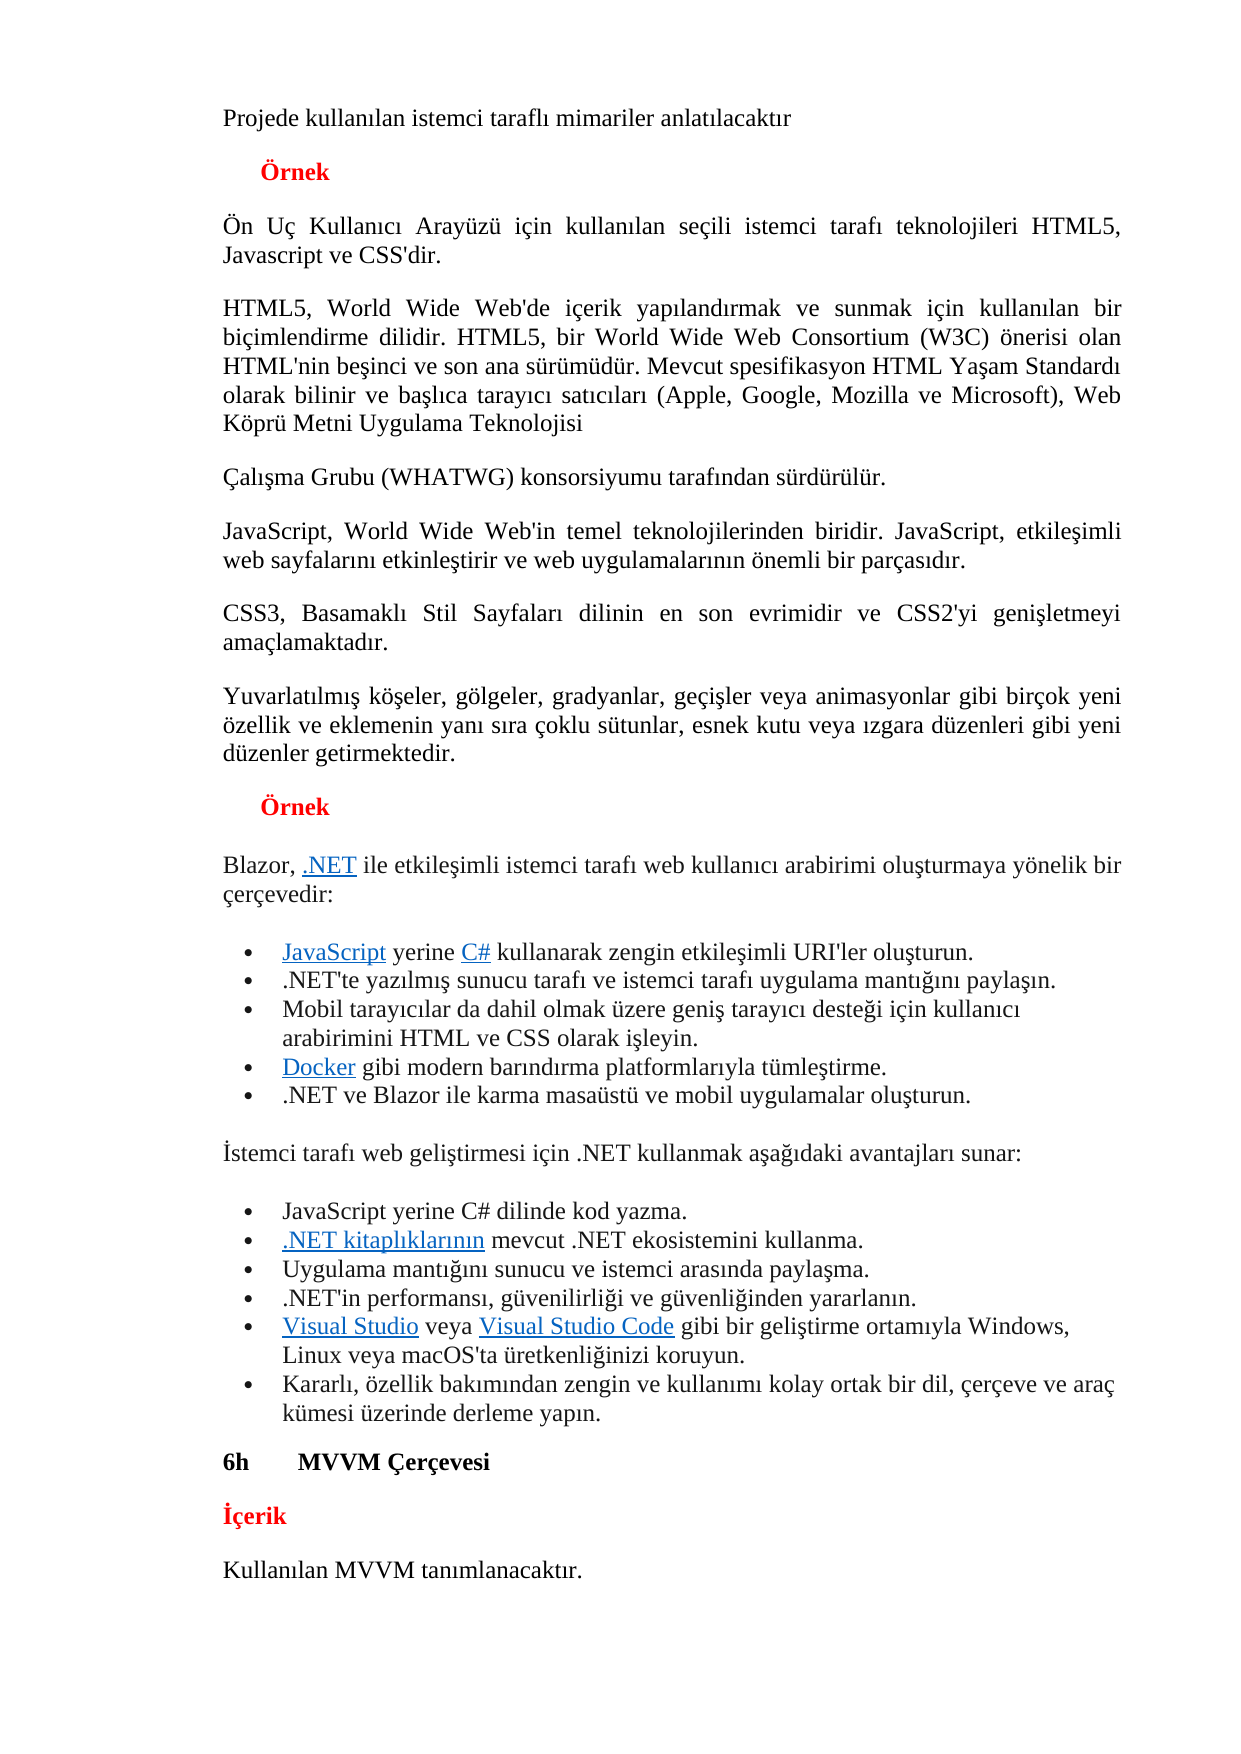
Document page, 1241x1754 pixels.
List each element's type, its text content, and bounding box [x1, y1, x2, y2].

subtitle MVVM Çerçevesi [221, 1447, 1122, 1476]
text İstemci tarafı web geliştirmesi için .NET kullanmak aşağıdaki avantajları sunar: [223, 1138, 1122, 1167]
list .NET ve Blazor ile karma masaüstü ve mobil uygulamalar oluşturun. [244, 1081, 1122, 1109]
text Blazor, .NET ile etkileşimli istemci tarafı web kullanıcı arabirimi oluşturmaya yönelik bir çerçevedir: [223, 850, 1122, 908]
list Uygulama mantığını sunucu ve istemci arasında paylaşma. [244, 1254, 1122, 1283]
list Kararlı, özellik bakımından zengin ve kullanımı kolay ortak bir dil, çerçeve ve araç kümesi üzerinde derleme yapın. [244, 1369, 1122, 1426]
text Çalışma Grubu (WHATWG) konsorsiyumu tarafından sürdürülür. [223, 462, 1122, 491]
text CSS3, Basamaklı Stil Sayfaları dilinin en son evrimidir ve CSS2'yi genişletmeyi amaçlamaktadır. [223, 598, 1122, 656]
text Örnek [260, 792, 1122, 821]
list Mobil tarayıcılar da dahil olmak üzere geniş tarayıcı desteği için kullanıcı arabirimini HTML ve CSS olarak işleyin. [244, 994, 1122, 1052]
list JavaScript yerine C# kullanarak zengin etkileşimli URI'ler oluşturun. [244, 937, 1122, 966]
list .NET'in performansı, güvenilirliği ve güvenliğinden yararlanın. [244, 1283, 1122, 1311]
list Visual Studio veya Visual Studio Code gibi bir geliştirme ortamıyla Windows, Linux veya macOS'ta üretkenliğinizi koruyun. [244, 1311, 1122, 1369]
text JavaScript, World Wide Web'in temel teknolojilerinden biridir. JavaScript, etkileşimli web sayfalarını etkinleştirir ve web uygulamalarının önemli bir parçasıdır. [223, 516, 1122, 573]
text Projede kullanılan istemci taraflı mimariler anlatılacaktır [223, 103, 1122, 132]
text Kullanılan MVVM tanımlanacaktır. [223, 1555, 1122, 1583]
text Örnek [260, 157, 1122, 186]
text Yuvarlatılmış köşeler, gölgeler, gradyanlar, geçişler veya animasyonlar gibi birçok yeni özellik ve eklemenin yanı sıra çoklu sütunlar, esnek kutu veya ızgara düzenleri gibi yeni düzenler getirmektedir. [223, 681, 1122, 767]
text Ön Uç Kullanıcı Arayüzü için kullanılan seçili istemci tarafı teknolojileri HTML5, Javascript ve CSS'dir. [223, 211, 1122, 268]
text HTML5, World Wide Web'de içerik yapılandırmak ve sunmak için kullanılan bir biçimlendirme dilidir. HTML5, bir World Wide Web Consortium (W3C) önerisi olan HTML'nin beşinci ve son ana sürümüdür. Mevcut spesifikasyon HTML Yaşam Standardı olarak bilinir ve başlıca tarayıcı satıcıları (Apple, Google, Mozilla ve Microsoft), Web Köprü Metni Uygulama Teknolojisi [223, 293, 1122, 437]
text İçerik [223, 1501, 1122, 1530]
list JavaScript yerine C# dilinde kod yazma. [244, 1196, 1122, 1225]
list Docker gibi modern barındırma platformlarıyla tümleştirme. [244, 1052, 1122, 1081]
list .NET'te yazılmış sunucu tarafı ve istemci tarafı uygulama mantığını paylaşın. [244, 966, 1122, 994]
list .NET kitaplıklarının mevcut .NET ekosistemini kullanma. [244, 1225, 1122, 1254]
